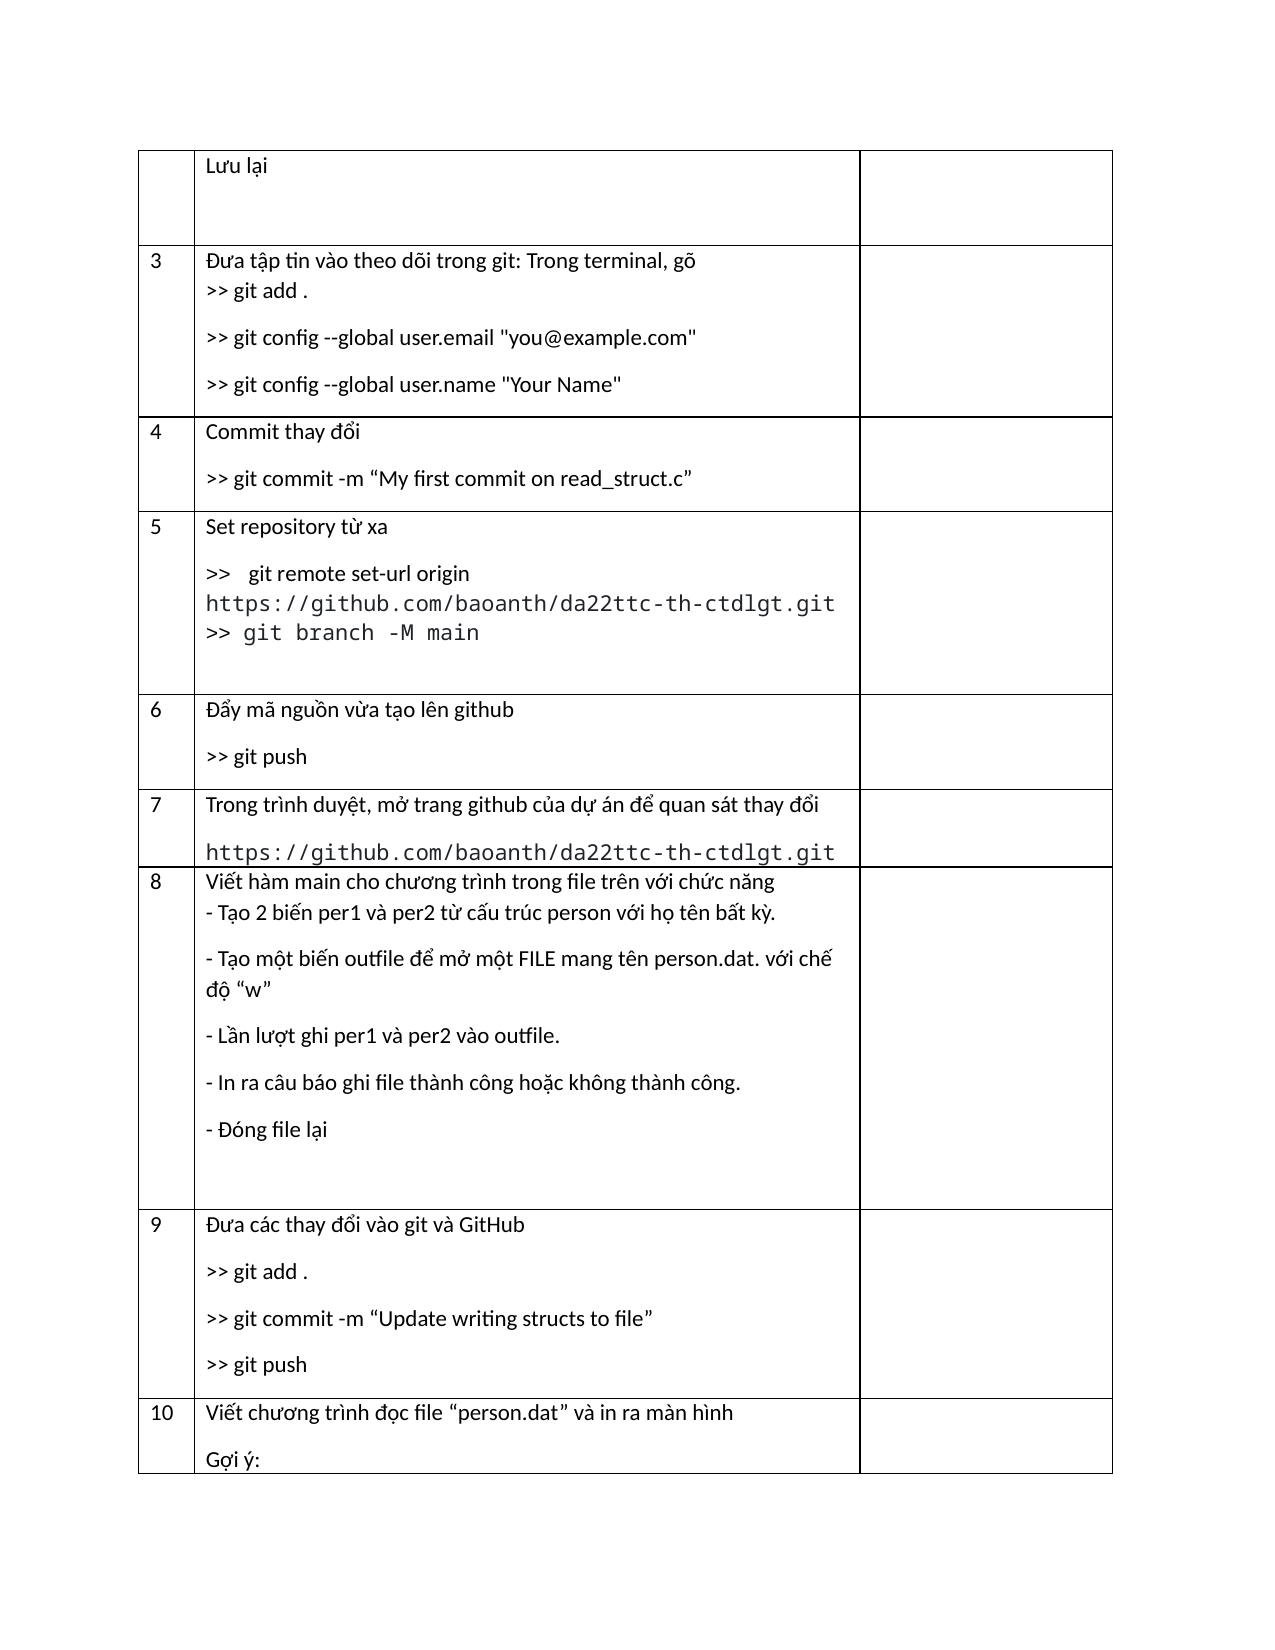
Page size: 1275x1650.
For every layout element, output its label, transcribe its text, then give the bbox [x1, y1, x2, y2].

table_cell [861, 868, 1112, 1209]
table_cell Set repository từ xa >> git remote set-url origin https://github.com/baoanth/da22ttc-th-ctdlgt.git >> git branch -M main [195, 512, 859, 694]
table_cell Đẩy mã nguồn vừa tạo lên github >> git push [195, 695, 859, 789]
table_cell [861, 695, 1112, 789]
table_cell [861, 246, 1112, 416]
table_cell Trong trình duyệt, mở trang github của dự án để quan sát thay đổi https://github.com/baoanth/da22ttc-th-ctdlgt.git [195, 790, 859, 866]
table_cell 5 [139, 512, 194, 694]
table_cell [861, 512, 1112, 694]
table_cell 9 [139, 1210, 194, 1397]
table_cell Commit thay đổi >> git commit -m “My first commit on read_struct.c” [195, 418, 859, 511]
table_cell [861, 418, 1112, 511]
table_cell 8 [139, 868, 194, 1209]
table_cell 7 [139, 790, 194, 866]
table_cell [861, 1399, 1112, 1473]
table_cell Đưa các thay đổi vào git và GitHub >> git add . >> git commit -m “Update writing structs to file” >> git push [195, 1210, 859, 1397]
table_cell 10 [139, 1399, 194, 1473]
table_cell 6 [139, 695, 194, 789]
table_cell [861, 151, 1112, 245]
table_cell 3 [139, 246, 194, 416]
table_cell Đưa tập tin vào theo dõi trong git: Trong terminal, gõ >> git add . >> git config --global user.email "you@example.com" >> git config --global user.name "Your Name" [195, 246, 859, 416]
table_cell 2 [139, 151, 194, 245]
table_cell 4 [139, 418, 194, 511]
table_cell [861, 790, 1112, 866]
table_cell Viết hàm main cho chương trình trong file trên với chức năng - Tạo 2 biến per1 và per2 từ cấu trúc person với họ tên bất kỳ. - Tạo một biến outfile để mở một FILE mang tên person.dat. với chế độ “w” - Lần lượt ghi per1 và per2 vào outfile. - In ra câu báo ghi file thành công hoặc không thành công. - Đóng file lại [195, 868, 859, 1209]
table_cell [861, 1210, 1112, 1397]
